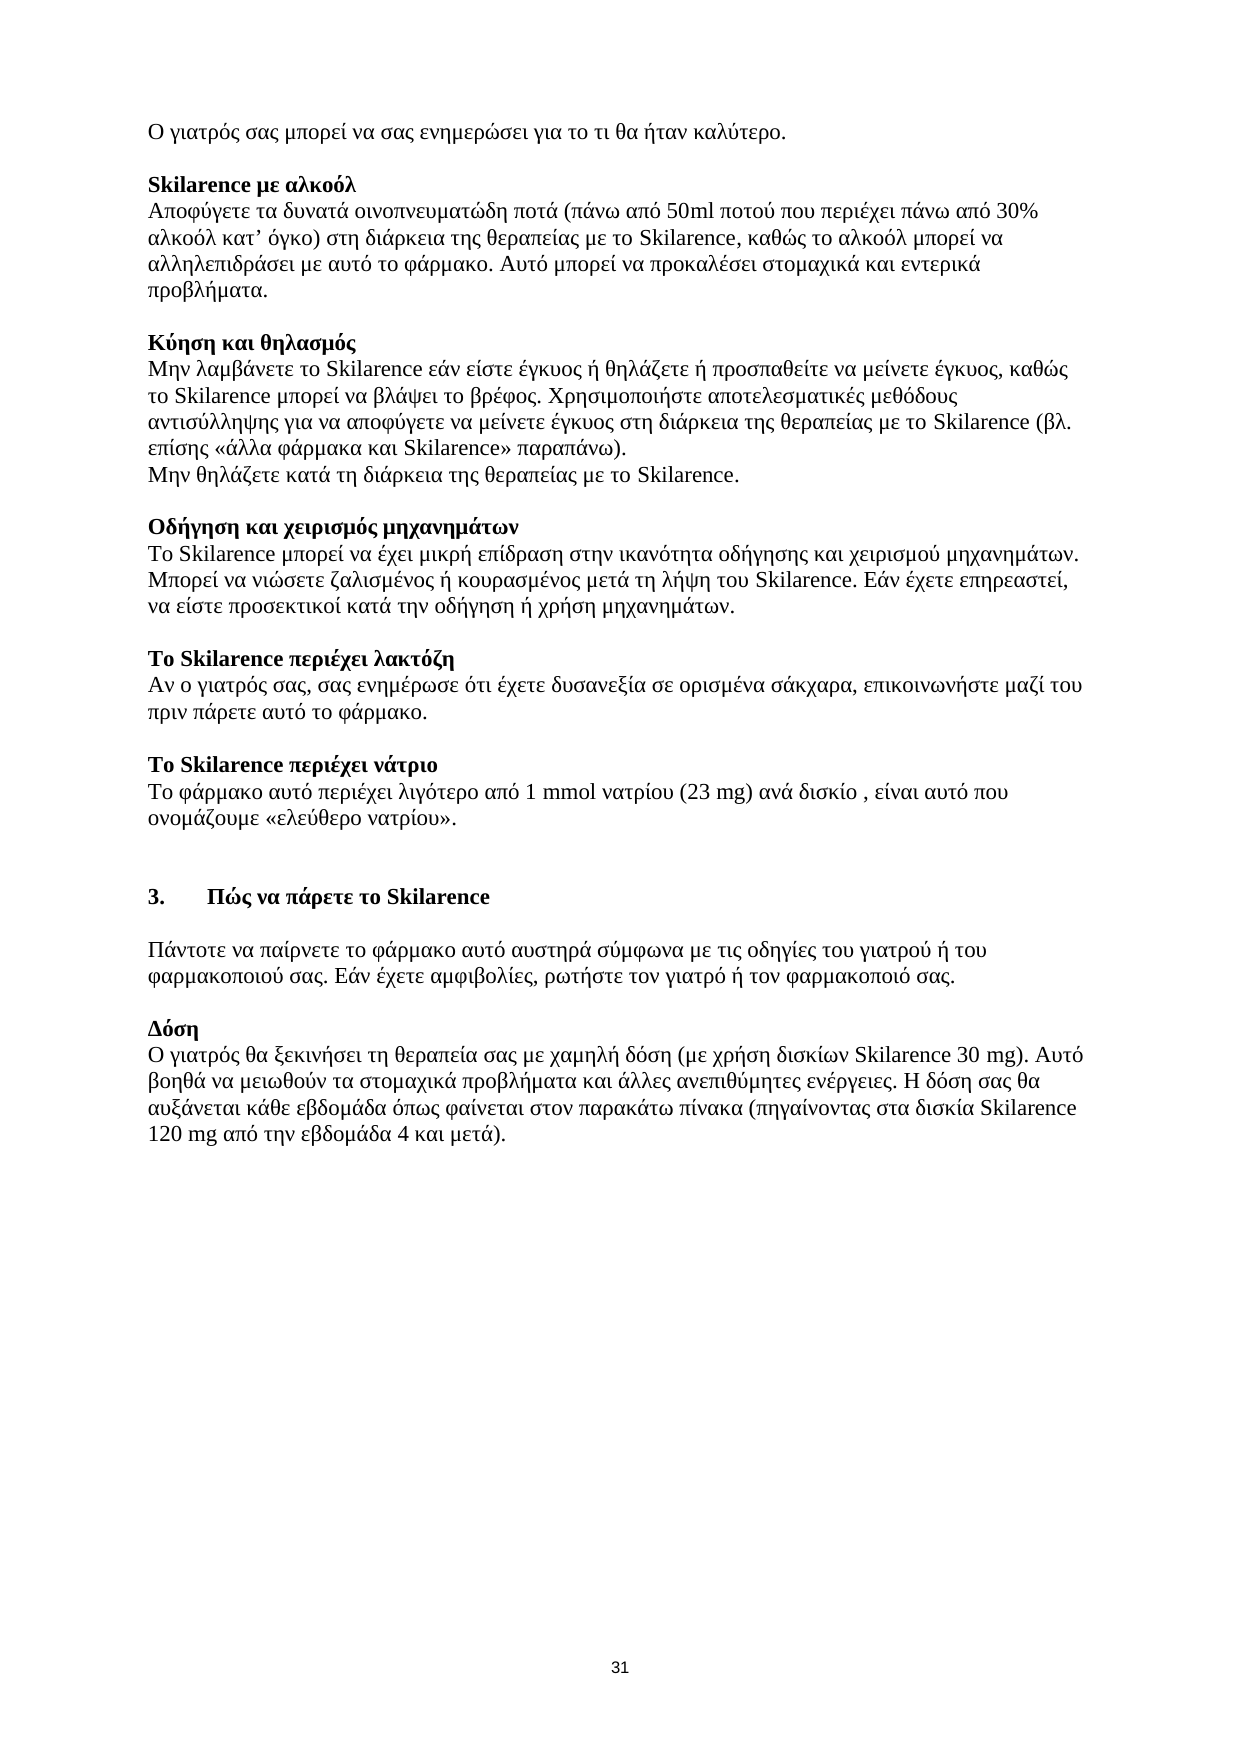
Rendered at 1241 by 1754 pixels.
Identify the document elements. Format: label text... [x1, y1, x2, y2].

text Δόση [148, 1015, 1092, 1041]
text Το Skilarence περιέχει λακτόζη [148, 645, 1093, 672]
text Μην λαμβάνετε το Skilarence εάν είστε έγκυος ή θηλάζετε ή προσπαθείτε να μείνετε έγκυος, καθώς το Skilarence μπορεί να βλάψει το βρέφος. Χρησιμοποιήστε αποτελεσματικές μεθόδους αντισύλληψης για να αποφύγετε να μείνετε έγκυος στη διάρκεια της θεραπείας με το Skilarence (βλ. επίσης «άλλα φάρμακα και Skilarence» παραπάνω). [148, 355, 1092, 461]
text Ο γιατρός θα ξεκινήσει τη θεραπεία σας με χαμηλή δόση (με χρήση δισκίων Skilarence 30 mg). Αυτό βοηθά να μειωθούν τα στομαχικά προβλήματα και άλλες ανεπιθύμητες ενέργειες. Η δόση σας θα αυξάνεται κάθε εβδομάδα όπως φαίνεται στον παρακάτω πίνακα (πηγαίνοντας στα δισκία Skilarence 120 mg από την εβδομάδα 4 και μετά). [148, 1041, 1092, 1147]
text Το φάρμακο αυτό περιέχει λιγότερο από 1 mmol νατρίου (23 mg) ανά δισκίο , είναι αυτό που ονομάζουμε «ελεύθερο νατρίου». [148, 778, 1092, 830]
text Μην θηλάζετε κατά τη διάρκεια της θεραπείας με το Skilarence. [148, 461, 1092, 487]
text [148, 118, 1092, 144]
text Οδήγηση και χειρισμός μηχανημάτων [148, 513, 1092, 540]
text Το Skilarence μπορεί να έχει μικρή επίδραση στην ικανότητα οδήγησης και χειρισμού μηχανημάτων. Μπορεί να νιώσετε ζαλισμένος ή κουρασμένος μετά τη λήψη του Skilarence. Εάν έχετε επηρεαστεί, να είστε προσεκτικοί κατά την οδήγηση ή χρήση μηχανημάτων. [148, 540, 1092, 619]
text Αποφύγετε τα δυνατά οινοπνευματώδη ποτά (πάνω από 50ml ποτού που περιέχει πάνω από 30% αλκοόλ κατ’ όγκο) στη διάρκεια της θεραπείας με το Skilarence, καθώς το αλκοόλ μπορεί να αλληλεπιδράσει με αυτό το φάρμακο. Αυτό μπορεί να προκαλέσει στομαχικά και εντερικά προβλήματα. [148, 197, 1092, 303]
text Το Skilarence περιέχει νάτριο [148, 751, 1092, 778]
text 3. Πώς να πάρετε το Skilarence [148, 883, 1092, 909]
list Skilarence με αλκοόλ [148, 171, 1093, 197]
text Κύηση και θηλασμός [148, 329, 1093, 355]
text Πάντοτε να παίρνετε το φάρμακο αυτό αυστηρά σύμφωνα με τις οδηγίες του γιατρού ή του φαρμακοποιού σας. Εάν έχετε αμφιβολίες, ρωτήστε τον γιατρό ή τον φαρμακοποιό σας. [148, 936, 1092, 988]
text Αν ο γιατρός σας, σας ενημέρωσε ότι έχετε δυσανεξία σε ορισμένα σάκχαρα, επικοινωνήστε μαζί του πριν πάρετε αυτό το φάρμακο. [148, 672, 1092, 724]
